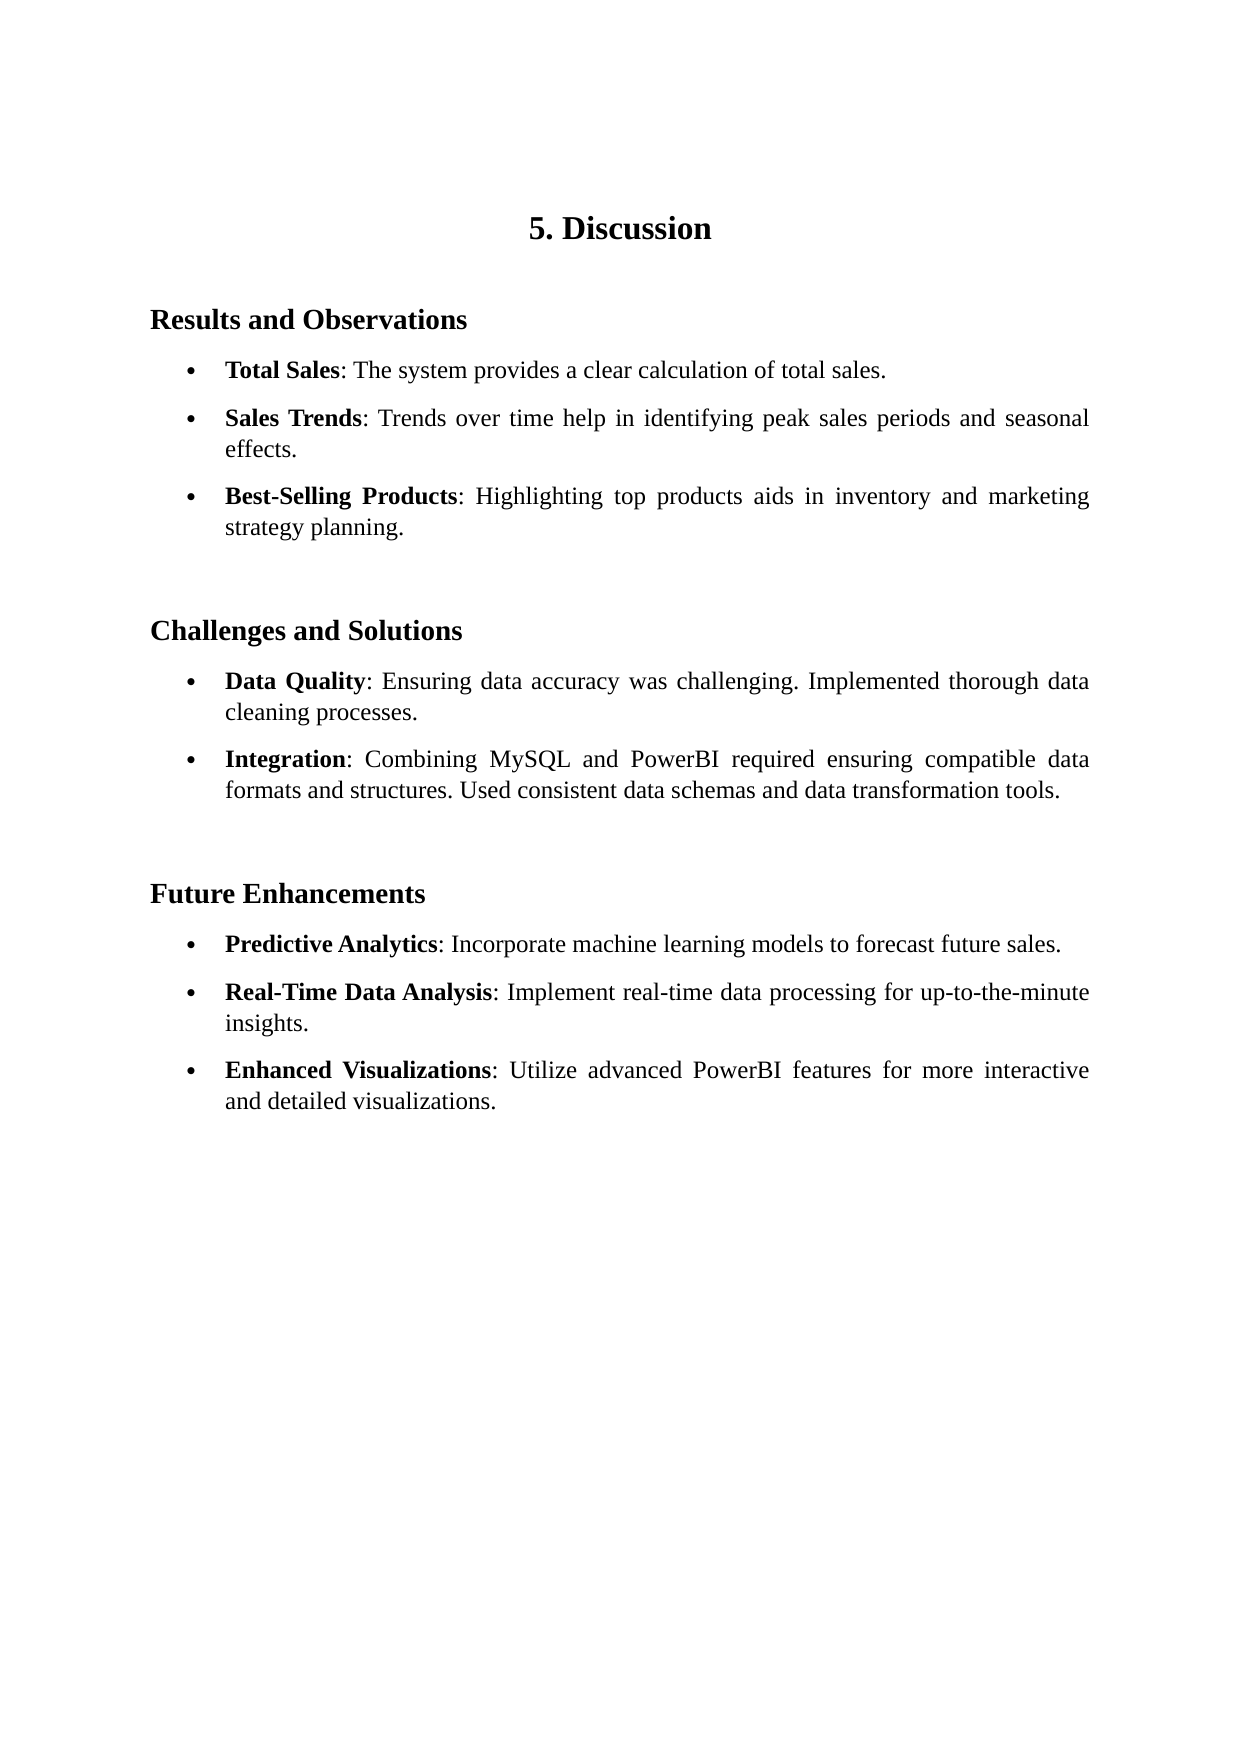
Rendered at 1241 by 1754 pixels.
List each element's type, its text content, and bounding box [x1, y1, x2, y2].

list Sales Trends: Trends over time help in identifying peak sales periods and seasonal effects. [187, 403, 1090, 462]
list Data Quality: Ensuring data accuracy was challenging. Implemented thorough data cleaning processes. [187, 666, 1090, 726]
text Results and Observations [150, 266, 1090, 336]
list Real-Time Data Analysis: Implement real-time data processing for up-to-the-minute insights. [187, 977, 1090, 1036]
text Challenges and Solutions [150, 613, 1090, 647]
list Integration: Combining MySQL and PowerBI required ensuring compatible data formats and structures. Used consistent data schemas and data transformation tools. [187, 744, 1090, 804]
list Enhanced Visualizations: Utilize advanced PowerBI features for more interactive and detailed visualizations. [187, 1055, 1090, 1115]
list Predictive Analytics: Incorporate machine learning models to forecast future sales. [187, 929, 1090, 958]
list Best-Selling Products: Highlighting top products aids in inventory and marketing strategy planning. [187, 481, 1090, 541]
text 5. Discussion [150, 208, 1090, 246]
list Total Sales: The system provides a clear calculation of total sales. [187, 355, 1090, 384]
text Future Enhancements [150, 876, 1090, 910]
